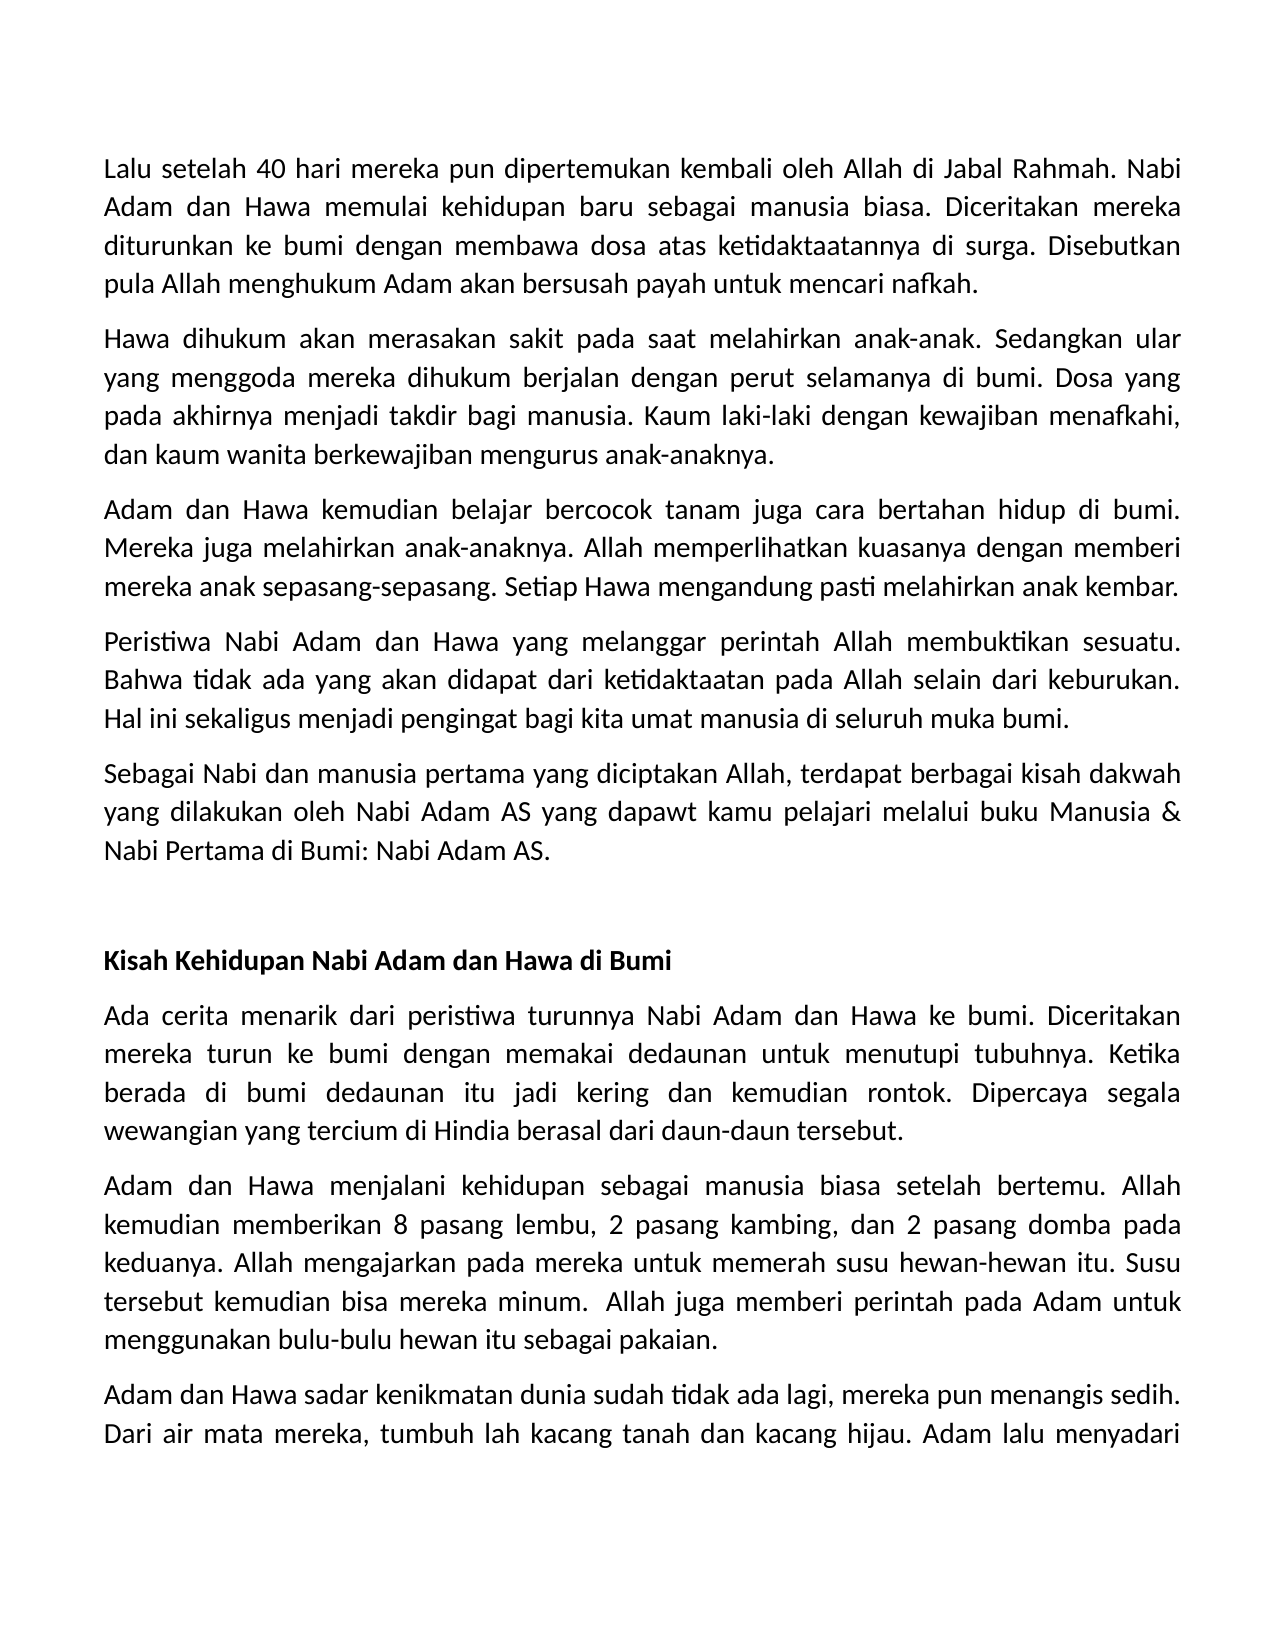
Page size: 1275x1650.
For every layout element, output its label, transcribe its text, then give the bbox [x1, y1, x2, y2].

text Adam dan Hawa kemudian belajar bercocok tanam juga cara bertahan hidup di bumi. Mereka juga melahirkan anak-anaknya. Allah memperlihatkan kuasanya dengan memberi mereka anak sepasang-sepasang. Setiap Hawa mengandung pasti melahirkan anak kembar. [103, 491, 1181, 603]
text Peristiwa Nabi Adam dan Hawa yang melanggar perintah Allah membuktikan sesuatu. Bahwa tidak ada yang akan didapat dari ketidaktaatan pada Allah selain dari keburukan. Hal ini sekaligus menjadi pengingat bagi kita umat manusia di seluruh muka bumi. [103, 623, 1181, 735]
text Hawa dihukum akan merasakan sakit pada saat melahirkan anak-anak. Sedangkan ular yang menggoda mereka dihukum berjalan dengan perut selamanya di bumi. Dosa yang pada akhirnya menjadi takdir bagi manusia. Kaum laki-laki dengan kewajiban menafkahi, dan kaum wanita berkewajiban mengurus anak-anaknya. [103, 320, 1181, 471]
text Adam dan Hawa menjalani kehidupan sebagai manusia biasa setelah bertemu. Allah kemudian memberikan 8 pasang lembu, 2 pasang kambing, dan 2 pasang domba pada keduanya. Allah mengajarkan pada mereka untuk memerah susu hewan-hewan itu. Susu tersebut kemudian bisa mereka minum. Allah juga memberi perintah pada Adam untuk menggunakan bulu-bulu hewan itu sebagai pakaian. [103, 1167, 1181, 1357]
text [103, 1376, 1181, 1450]
text Ada cerita menarik dari peristiwa turunnya Nabi Adam dan Hawa ke bumi. Diceritakan mereka turun ke bumi dengan memakai dedaunan untuk menutupi tubuhnya. Ketika berada di bumi dedaunan itu jadi kering dan kemudian rontok. Dipercaya segala wewangian yang tercium di Hindia berasal dari daun-daun tersebut. [103, 997, 1181, 1148]
text Sebagai Nabi dan manusia pertama yang diciptakan Allah, terdapat berbagai kisah dakwah yang dilakukan oleh Nabi Adam AS yang dapawt kamu pelajari melalui buku Manusia & Nabi Pertama di Bumi: Nabi Adam AS. [103, 755, 1181, 867]
text Kisah Kehidupan Nabi Adam dan Hawa di Bumi [103, 942, 1181, 977]
text Lalu setelah 40 hari mereka pun dipertemukan kembali oleh Allah di Jabal Rahmah. Nabi Adam dan Hawa memulai kehidupan baru sebagai manusia biasa. Diceritakan mereka diturunkan ke bumi dengan membawa dosa atas ketidaktaatannya di surga. Disebutkan pula Allah menghukum Adam akan bersusah payah untuk mencari nafkah. [103, 150, 1181, 301]
